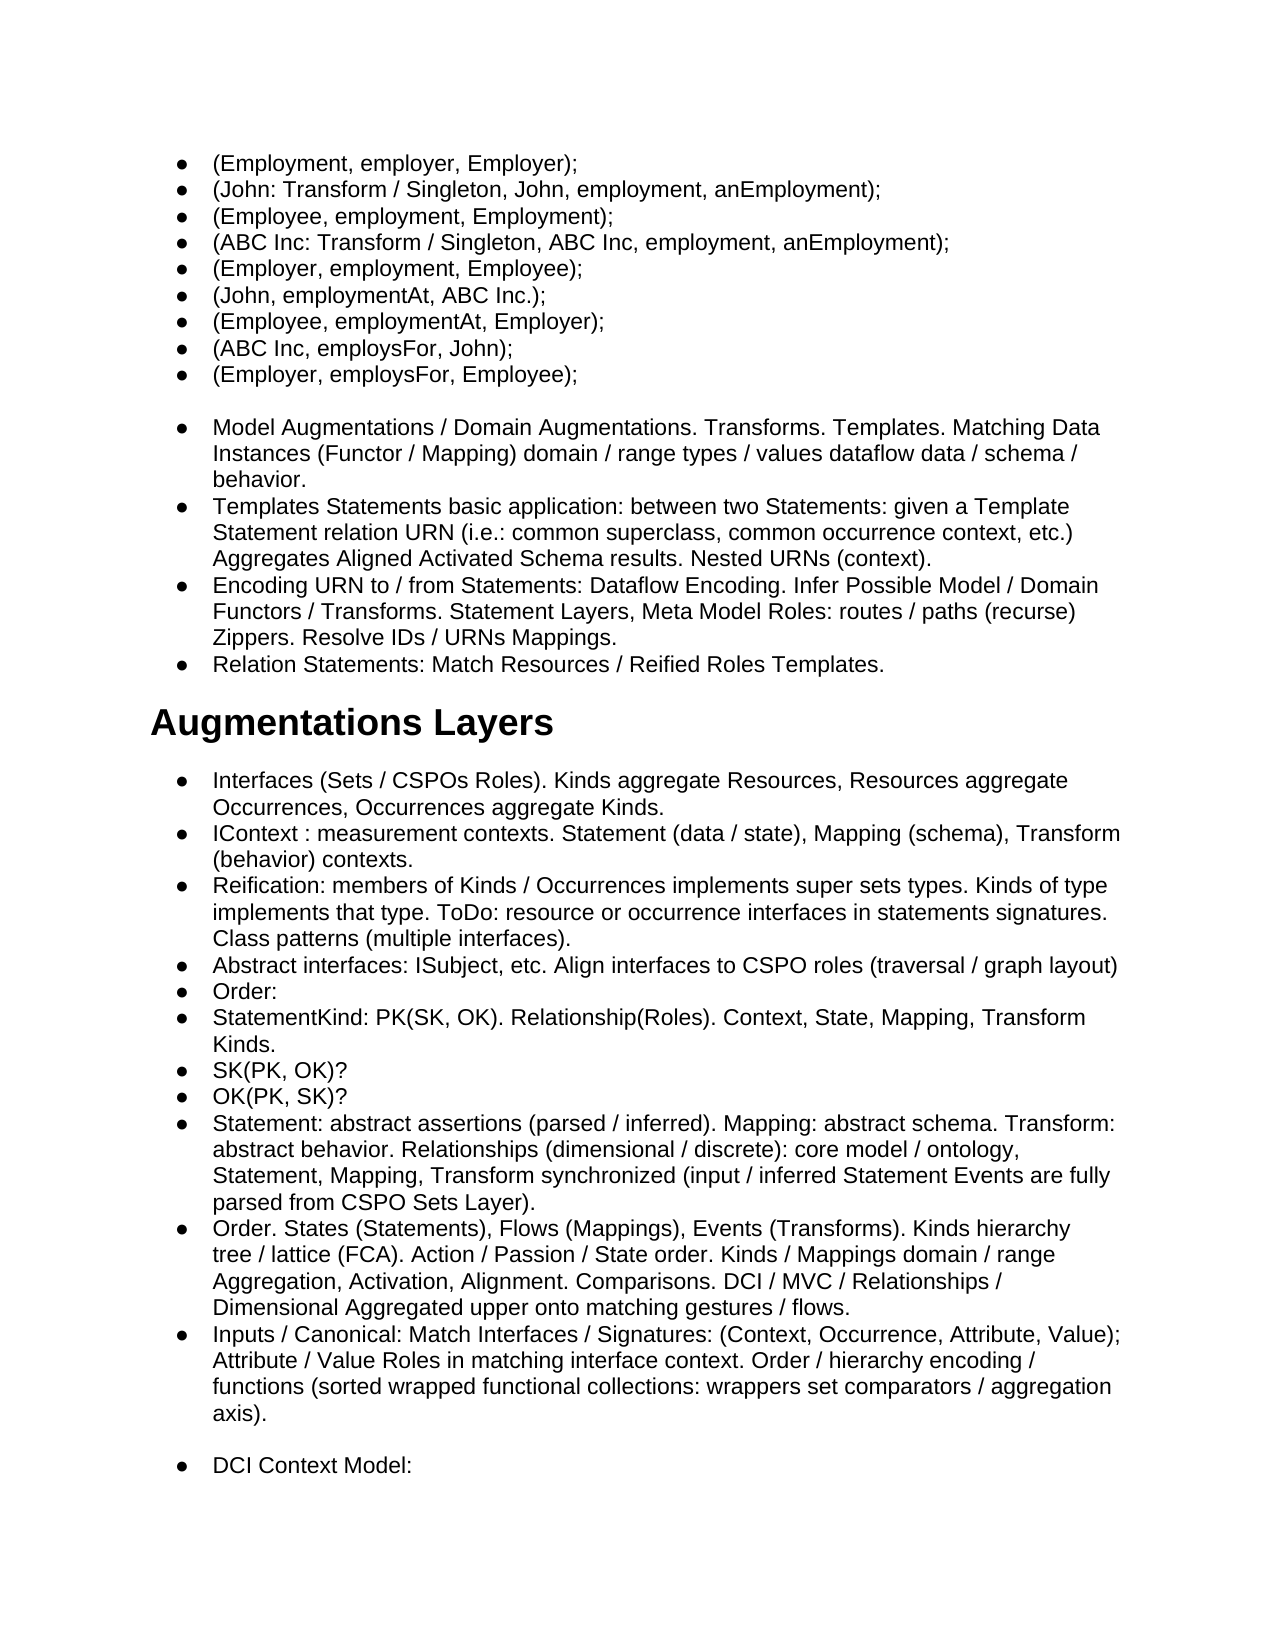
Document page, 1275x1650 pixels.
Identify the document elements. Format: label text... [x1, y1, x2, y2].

list Encoding URN to / from Statements: Dataflow Encoding. Infer Possible Model / Domain Functors / Transforms. Statement Layers, Meta Model Roles: routes / paths (recurse) Zippers. Resolve IDs / URNs Mappings. [175, 572, 1125, 651]
list StatementKind: PK(SK, OK). Relationship(Roles). Context, State, Mapping, Transform Kinds. [175, 1004, 1125, 1057]
list (John, employmentAt, ABC Inc.); [175, 282, 1125, 308]
list IContext : measurement contexts. Statement (data / state), Mapping (schema), Transform (behavior) contexts. [175, 820, 1125, 872]
list DCI Context Model: [175, 1452, 1125, 1479]
list Order. States (Statements), Flows (Mappings), Events (Transforms). Kinds hierarchy tree / lattice (FCA). Action / Passion / State order. Kinds / Mappings domain / range Aggregation, Activation, Alignment. Comparisons. DCI / MVC / Relationships / Dimensional Aggregated upper onto matching gestures / flows. [175, 1215, 1125, 1321]
list SK(PK, OK)? [175, 1057, 1125, 1083]
list (Employment, employer, Employer); [175, 150, 1125, 176]
list (ABC Inc, employsFor, John); [175, 334, 1125, 361]
list Interfaces (Sets / CSPOs Roles). Kinds aggregate Resources, Resources aggregate Occurrences, Occurrences aggregate Kinds. [175, 767, 1125, 820]
list Relation Statements: Match Resources / Reified Roles Templates. [175, 651, 1125, 677]
list OK(PK, SK)? [175, 1083, 1125, 1110]
list Statement: abstract assertions (parsed / inferred). Mapping: abstract schema. Transform: abstract behavior. Relationships (dimensional / discrete): core model / ontology, Statement, Mapping, Transform synchronized (input / inferred Statement Events are fully parsed from CSPO Sets Layer). [175, 1110, 1125, 1215]
list (ABC Inc: Transform / Singleton, ABC Inc, employment, anEmployment); [175, 229, 1125, 255]
list Abstract interfaces: ISubject, etc. Align interfaces to CSPO roles (traversal / graph layout) [175, 952, 1125, 978]
list (Employer, employment, Employee); [175, 255, 1125, 282]
list Reification: members of Kinds / Occurrences implements super sets types. Kinds of type implements that type. ToDo: resource or occurrence interfaces in statements signatures. Class patterns (multiple interfaces). [175, 872, 1125, 952]
list Order: [175, 978, 1125, 1004]
list (Employee, employmentAt, Employer); [175, 308, 1125, 334]
list (John: Transform / Singleton, John, employment, anEmployment); [175, 176, 1125, 203]
list Inputs / Canonical: Match Interfaces / Signatures: (Context, Occurrence, Attribute, Value); Attribute / Value Roles in matching interface context. Order / hierarchy encoding / functions (sorted wrapped functional collections: wrappers set comparators / aggregation axis). [175, 1321, 1125, 1426]
list (Employee, employment, Employment); [175, 203, 1125, 229]
subtitle Augmentations Layers [150, 701, 1125, 744]
list (Employer, employsFor, Employee); [175, 361, 1125, 387]
